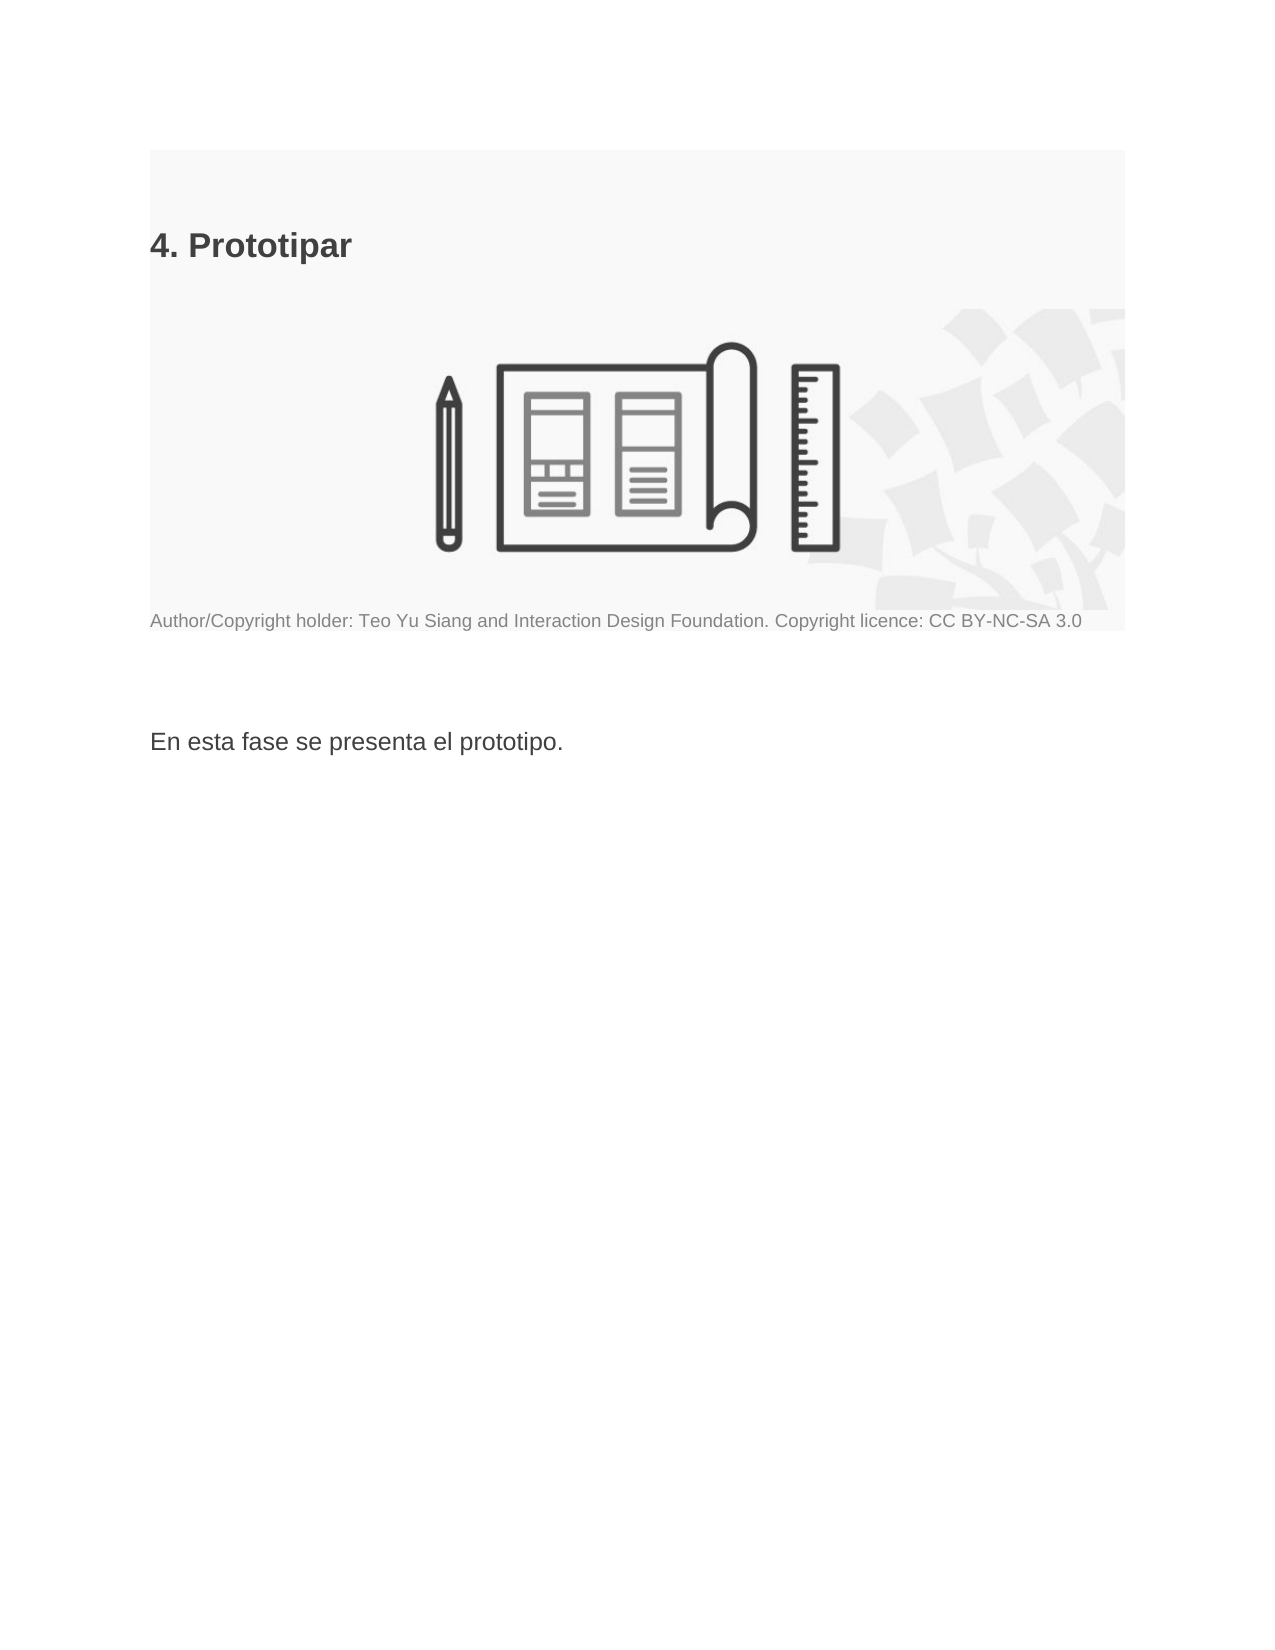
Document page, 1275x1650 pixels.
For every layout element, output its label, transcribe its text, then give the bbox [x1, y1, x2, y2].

text En esta fase se presenta el prototipo. [150, 727, 1125, 755]
text 4. Prototipar [150, 226, 1125, 265]
text Author/Copyright holder: Teo Yu Siang and Interaction Design Foundation. Copyright licence: CC BY-NC-SA 3.0 [150, 610, 1125, 631]
picture [150, 309, 1125, 610]
